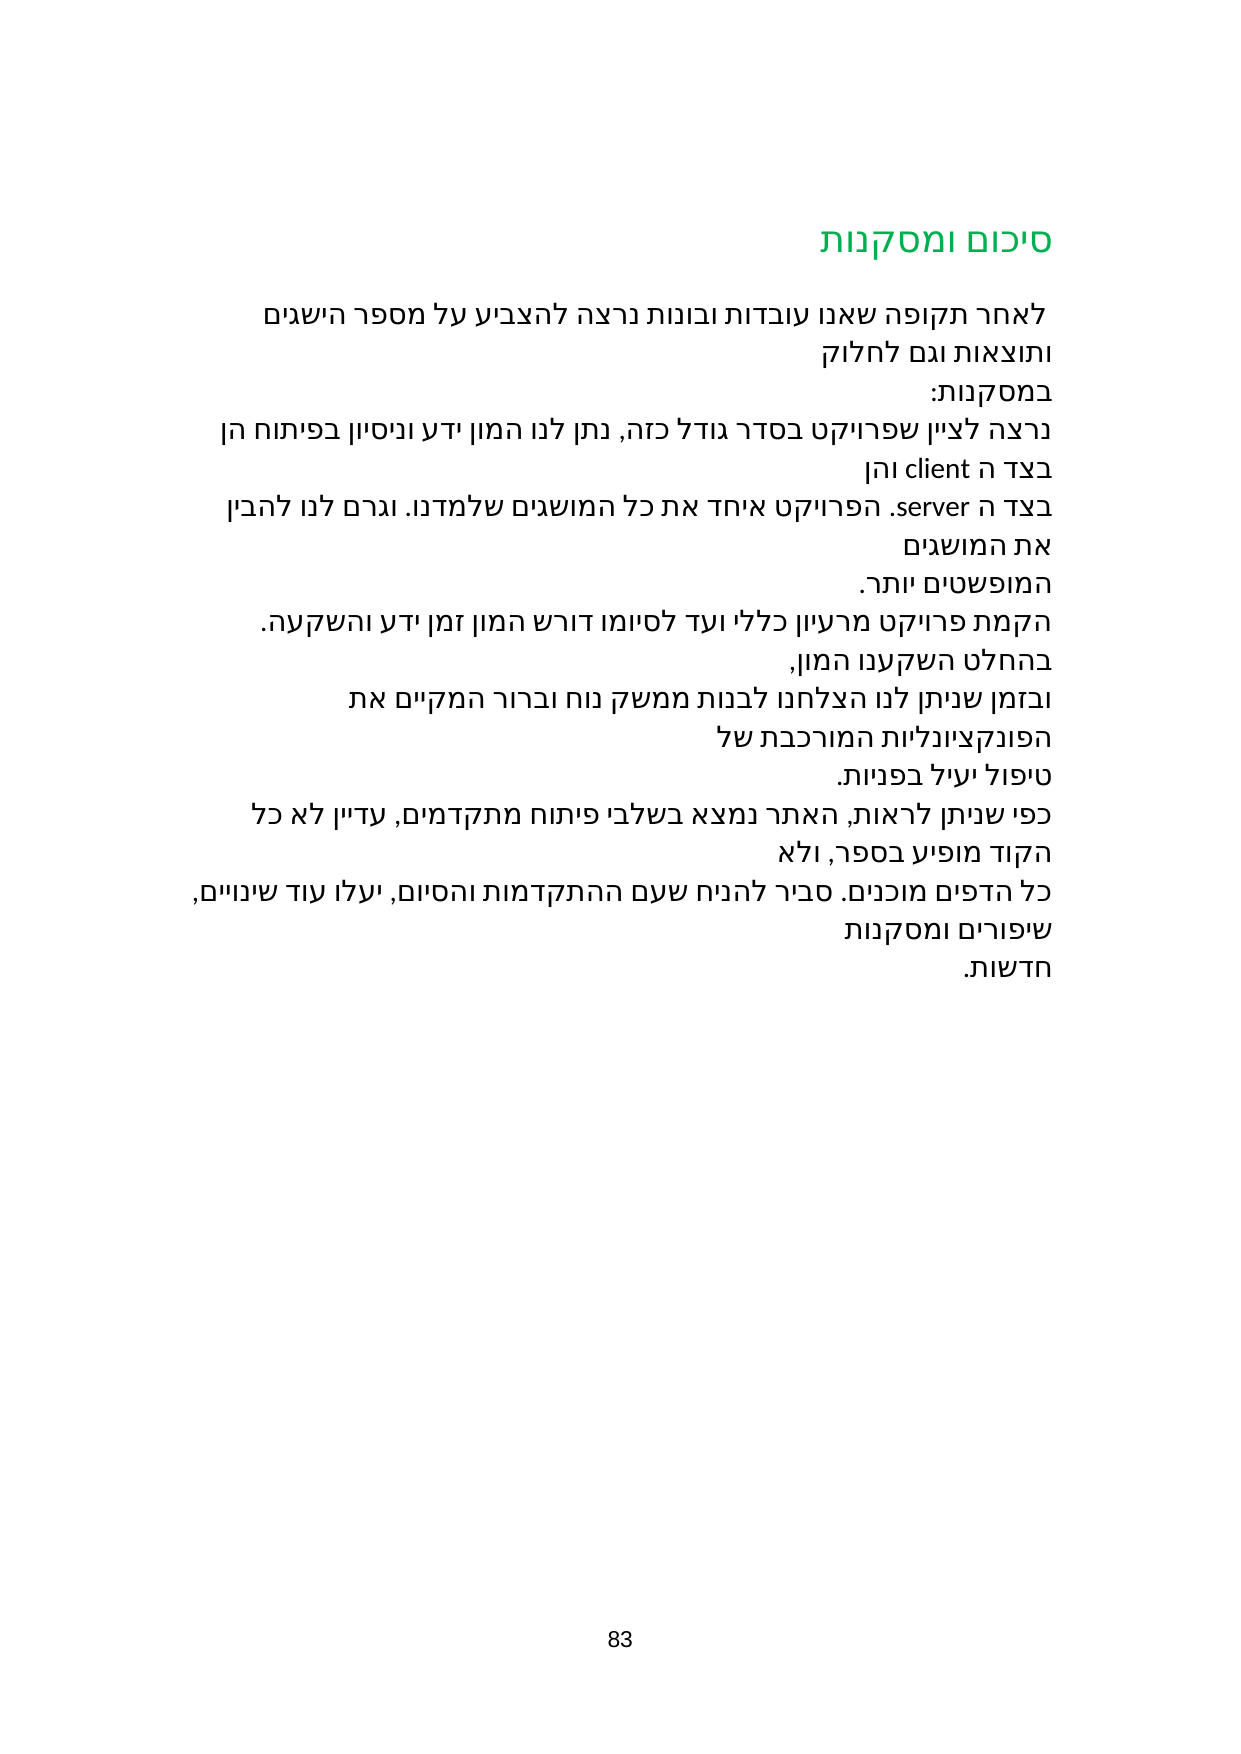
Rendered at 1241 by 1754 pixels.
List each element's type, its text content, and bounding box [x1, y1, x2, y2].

subtitle סיכום ומסקנות [187, 216, 1053, 262]
text לאחר תקופה שאנו עובדות ובונות נרצה להצביע על מספר הישגים ותוצאות וגם לחלוק במסקנות: נרצה לציין שפרויקט בסדר גודל כזה, נתן לנו המון ידע וניסיון בפיתוח הן בצד ה client והן בצד ה server. הפרויקט איחד את כל המושגים שלמדנו. וגרם לנו להבין את המושגים המופשטים יותר. הקמת פרויקט מרעיון כללי ועד לסיומו דורש המון זמן ידע והשקעה. בהחלט השקענו המון, ובזמן שניתן לנו הצלחנו לבנות ממשק נוח וברור המקיים את הפונקציונליות המורכבת של טיפול יעיל בפניות. כפי שניתן לראות, האתר נמצא בשלבי פיתוח מתקדמים, עדיין לא כל הקוד מופיע בספר, ולא כל הדפים מוכנים. סביר להניח שעם ההתקדמות והסיום, יעלו עוד שינויים, שיפורים ומסקנות חדשות. [187, 265, 1053, 985]
